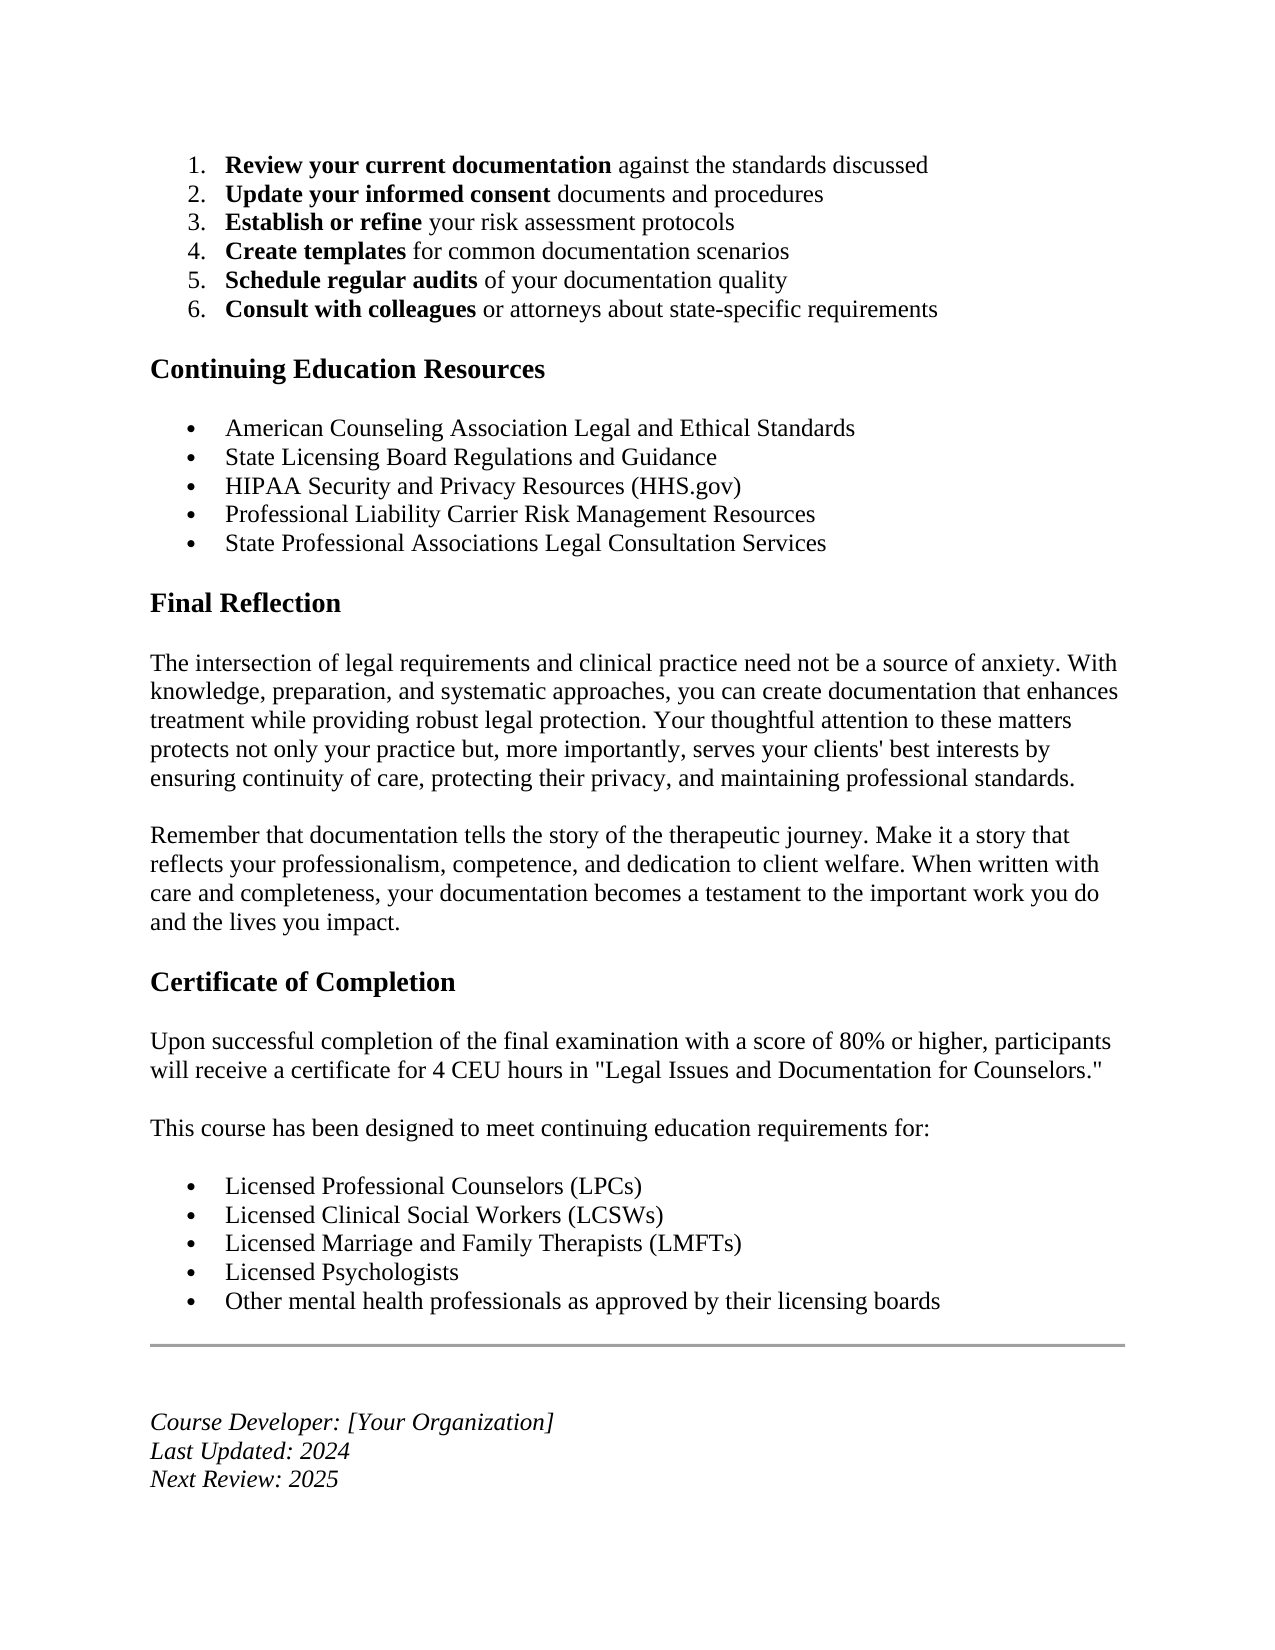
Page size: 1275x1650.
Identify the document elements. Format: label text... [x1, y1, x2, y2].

list Licensed Marriage and Family Therapists (LMFTs) [187, 1228, 1125, 1257]
list Other mental health professionals as approved by their licensing boards [187, 1286, 1125, 1315]
text Upon successful completion of the final examination with a score of 80% or higher, participants will receive a certificate for 4 CEU hours in "Legal Issues and Documentation for Counselors." [150, 1026, 1125, 1084]
text Certificate of Completion [150, 965, 1125, 997]
text Continuing Education Resources [150, 352, 1125, 384]
text The intersection of legal requirements and clinical practice need not be a source of anxiety. With knowledge, preparation, and systematic approaches, you can create documentation that enhances treatment while providing robust legal protection. Your thoughtful attention to these matters protects not only your practice but, more importantly, serves your clients' best interests by ensuring continuity of care, protecting their privacy, and maintaining professional standards. [150, 648, 1125, 791]
list Create templates for common documentation scenarios [187, 236, 1125, 265]
text Final Reflection [150, 586, 1125, 618]
list Review your current documentation against the standards discussed [187, 150, 1125, 179]
list State Licensing Board Regulations and Guidance [187, 442, 1125, 471]
list Establish or refine your risk assessment protocols [187, 207, 1125, 236]
list Consult with colleagues or attorneys about state-specific requirements [187, 294, 1125, 322]
list Update your informed consent documents and procedures [187, 179, 1125, 207]
list Licensed Psychologists [187, 1257, 1125, 1286]
text Remember that documentation tells the story of the therapeutic journey. Make it a story that reflects your professionalism, competence, and dedication to client welfare. When written with care and completeness, your documentation becomes a testament to the important work you do and the lives you impact. [150, 821, 1125, 936]
list Licensed Clinical Social Workers (LCSWs) [187, 1200, 1125, 1228]
list Professional Liability Carrier Risk Management Resources [187, 499, 1125, 528]
text This course has been designed to meet continuing education requirements for: [150, 1113, 1125, 1142]
list State Professional Associations Legal Consultation Services [187, 528, 1125, 557]
list American Counseling Association Legal and Ethical Standards [187, 413, 1125, 442]
list Licensed Professional Counselors (LPCs) [187, 1171, 1125, 1200]
text Course Developer: [Your Organization] Last Updated: 2024 Next Review: 2025 [150, 1407, 1125, 1493]
list Schedule regular audits of your documentation quality [187, 265, 1125, 294]
list HIPAA Security and Privacy Resources (HHS.gov) [187, 471, 1125, 499]
